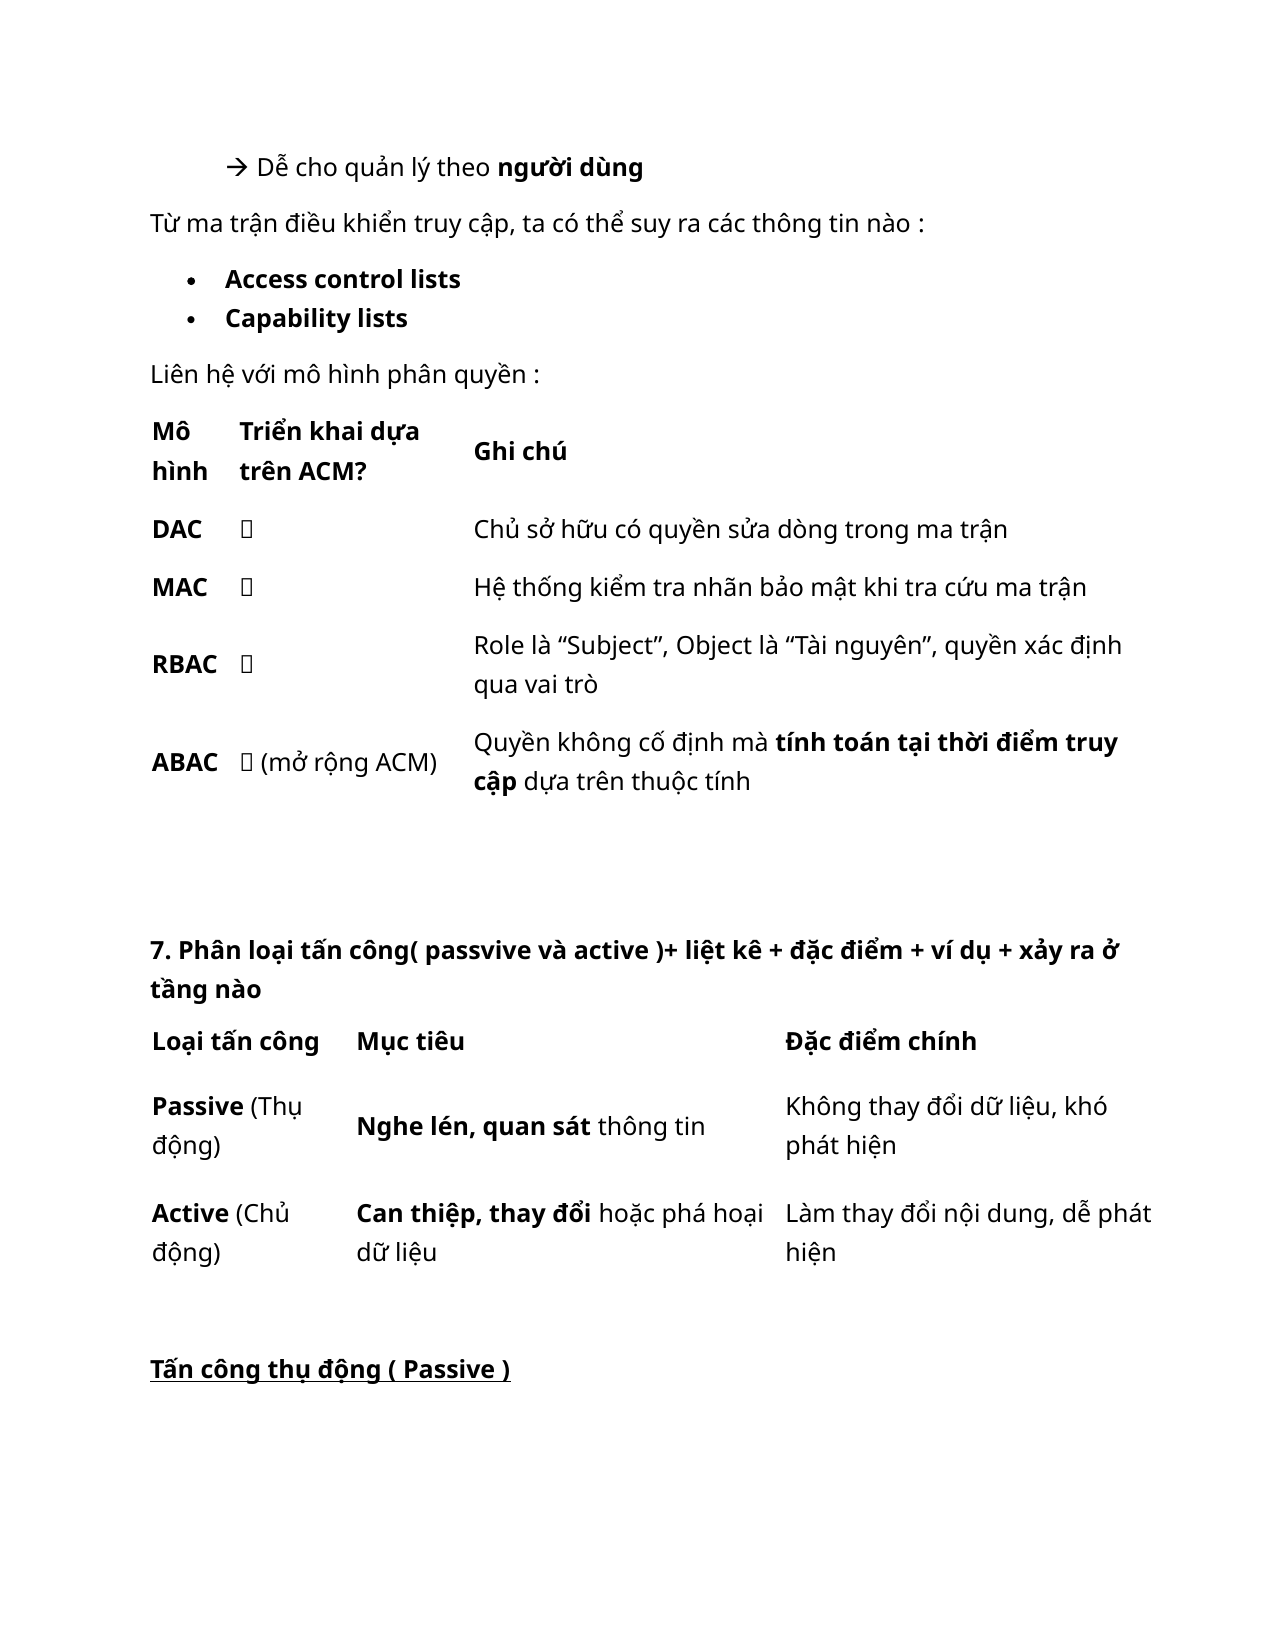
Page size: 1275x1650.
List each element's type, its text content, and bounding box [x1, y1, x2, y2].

table_cell MAC [150, 568, 238, 626]
table_cell Role là “Subject”, Object là “Tài nguyên”, quyền xác định qua vai trò [472, 626, 1125, 723]
table_cell ✅ [238, 510, 472, 568]
table_cell Quyền không cố định mà tính toán tại thời điểm truy cập dựa trên thuộc tính [472, 723, 1125, 821]
table_header Loại tấn công [150, 1019, 355, 1082]
table_cell RBAC [150, 626, 238, 723]
table_header Mô hình [150, 413, 238, 510]
table_header Đặc điểm chính [784, 1019, 1165, 1082]
table_cell Active (Chủ động) [150, 1189, 355, 1296]
subtitle 7. Phân loại tấn công( passvive và active )+ liệt kê + đặc điểm + ví dụ + xảy ra ở tầng nào [150, 932, 1125, 1006]
table_header Ghi chú [472, 413, 1125, 510]
table_header Triển khai dựa trên ACM? [238, 413, 472, 510]
table_cell ❌ (mở rộng ACM) [238, 723, 472, 821]
text Liên hệ với mô hình phân quyền : [150, 357, 1125, 391]
list Capability lists [187, 301, 1125, 335]
table_cell Passive (Thụ động) [150, 1083, 355, 1189]
list Dễ cho quản lý theo người dùng [225, 150, 1125, 184]
table_cell Làm thay đổi nội dung, dễ phát hiện [784, 1189, 1165, 1296]
table_header Mục tiêu [355, 1019, 784, 1082]
text Từ ma trận điều khiển truy cập, ta có thể suy ra các thông tin nào : [150, 206, 1125, 240]
table_cell ABAC [150, 723, 238, 821]
table_cell Chủ sở hữu có quyền sửa dòng trong ma trận [472, 510, 1125, 568]
table_cell ✅ [238, 568, 472, 626]
table_cell Can thiệp, thay đổi hoặc phá hoại dữ liệu [355, 1189, 784, 1296]
table_cell ✅ [238, 626, 472, 723]
table_cell Không thay đổi dữ liệu, khó phát hiện [784, 1083, 1165, 1189]
table_cell Nghe lén, quan sát thông tin [355, 1083, 784, 1189]
table_cell Hệ thống kiểm tra nhãn bảo mật khi tra cứu ma trận [472, 568, 1125, 626]
text Tấn công thụ động ( Passive ) [150, 1352, 1125, 1386]
list Access control lists [187, 262, 1125, 296]
table_cell DAC [150, 510, 238, 568]
